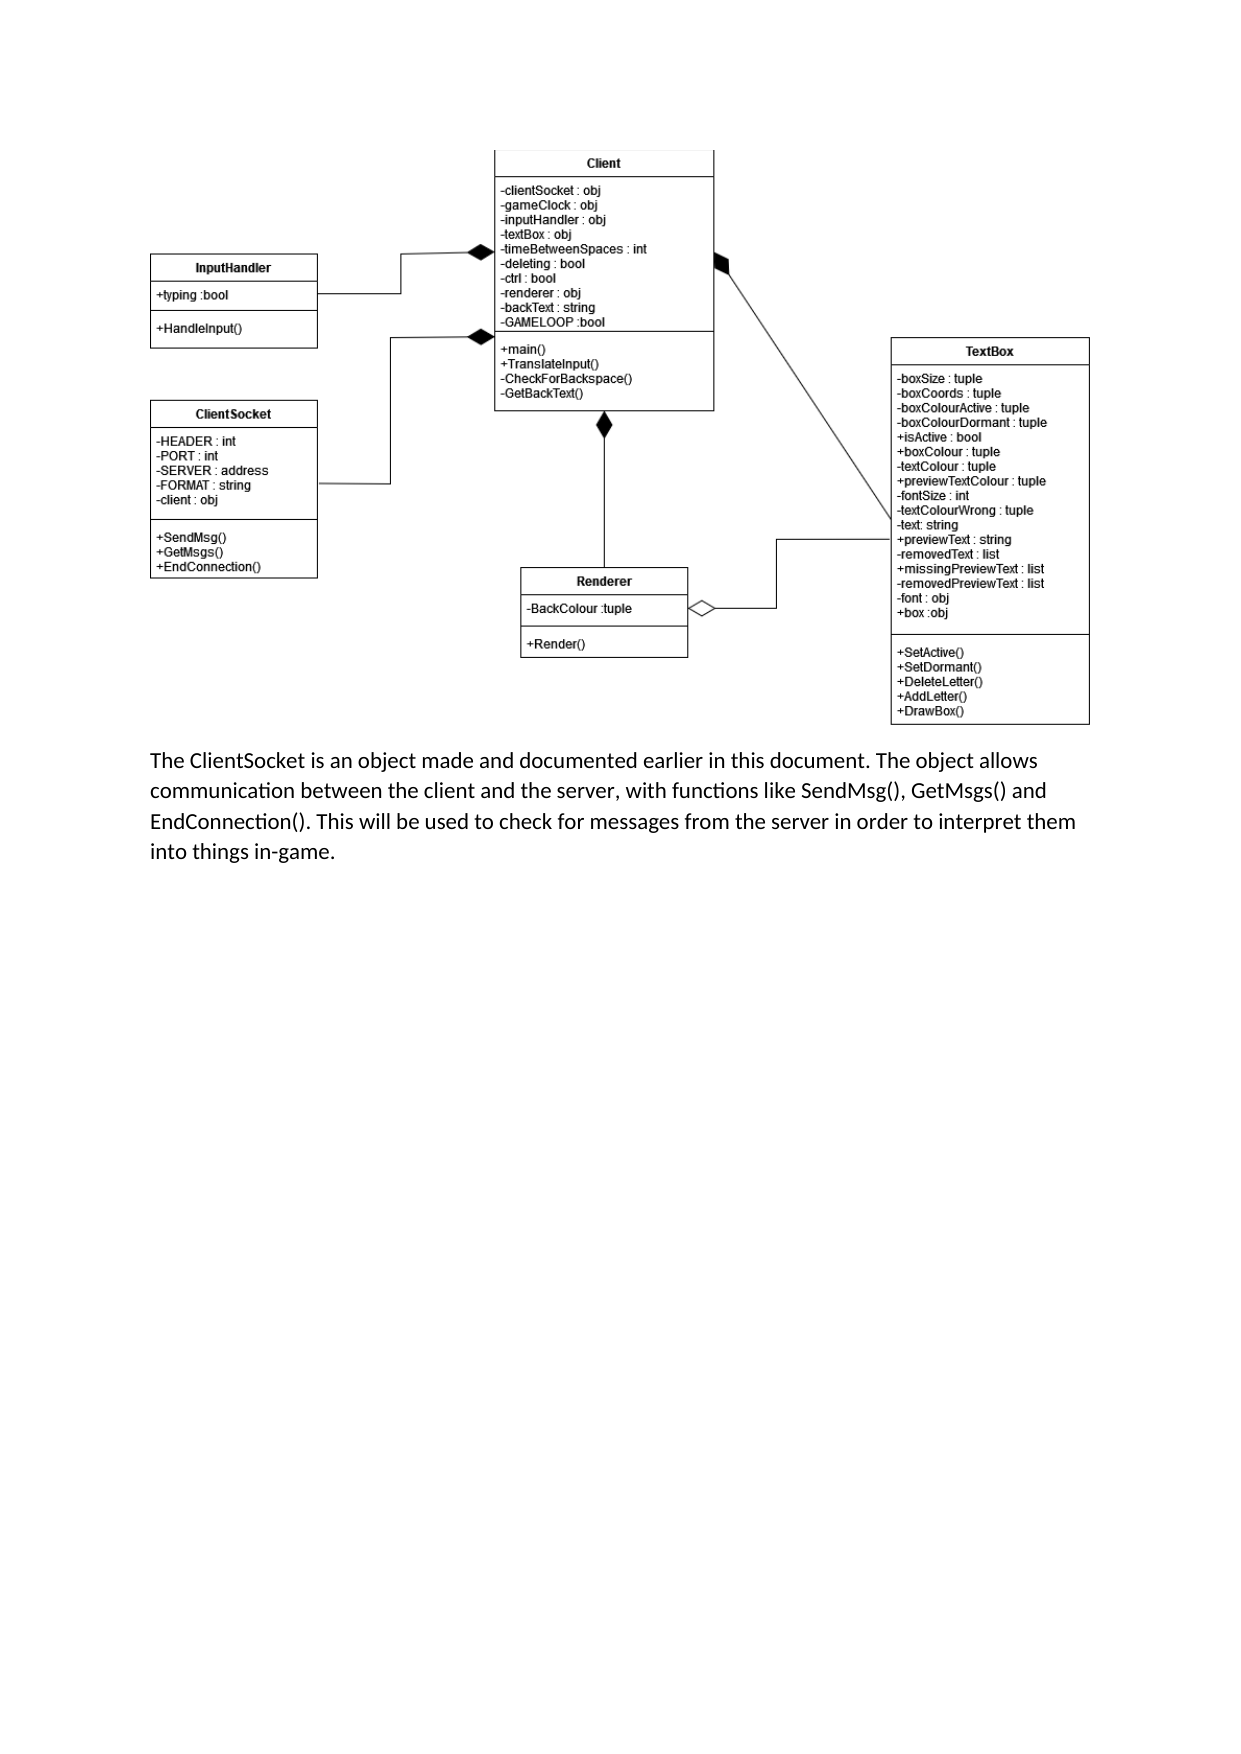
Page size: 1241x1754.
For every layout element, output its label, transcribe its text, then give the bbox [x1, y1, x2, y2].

picture [150, 150, 1091, 728]
text The ClientSocket is an object made and documented earlier in this document. The object allows communication between the client and the server, with functions like SendMsg(), GetMsgs() and EndConnection(). This will be used to check for messages from the server in order to interpret them into things in-game. [150, 746, 1090, 865]
